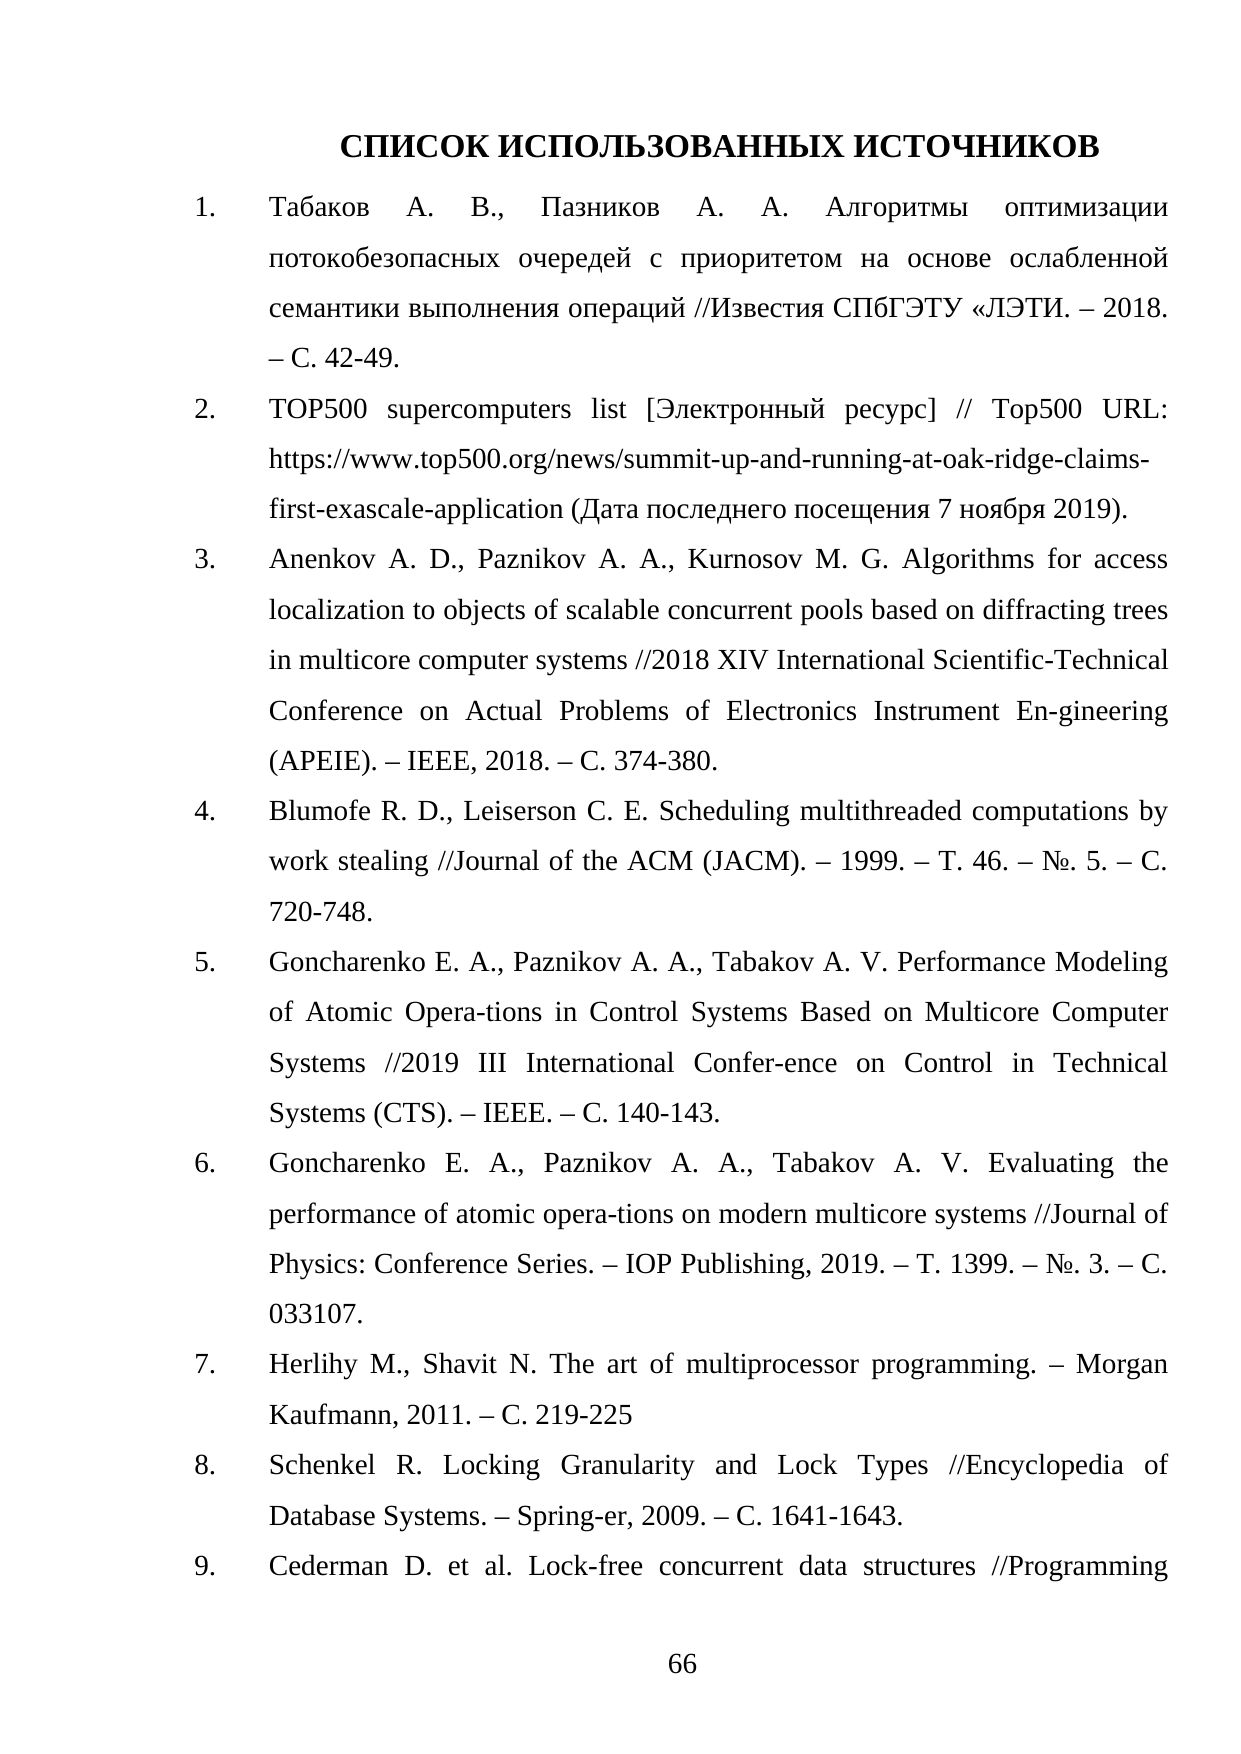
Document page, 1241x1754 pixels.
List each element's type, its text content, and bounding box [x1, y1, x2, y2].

text СПИСОК ИСПОЛЬЗОВАННЫХ ИСТОЧНИКОВ [270, 126, 1169, 164]
list Herlihy M., Shavit N. The art of multiprocessor programming. – Morgan Kaufmann, 2011. – C. 219-225 [194, 1347, 1169, 1431]
list Blumofe R. D., Leiserson C. E. Scheduling multithreaded computations by work stealing //Journal of the ACM (JACM). – 1999. – Т. 46. – №. 5. – С. 720-748. [194, 793, 1169, 927]
list Goncharenko E. A., Paznikov A. A., Tabakov A. V. Performance Modeling of Atomic Opera-tions in Control Systems Based on Multicore Computer Systems //2019 III International Confer-ence on Control in Technical Systems (CTS). – IEEE. – С. 140-143. [194, 944, 1169, 1129]
list Goncharenko E. A., Paznikov A. A., Tabakov A. V. Evaluating the performance of atomic opera-tions on modern multicore systems //Journal of Physics: Conference Series. – IOP Publishing, 2019. – Т. 1399. – №. 3. – С. 033107. [194, 1145, 1169, 1330]
list Schenkel R. Locking Granularity and Lock Types //Encyclopedia of Database Systems. – Spring-er, 2009. – С. 1641-1643. [194, 1447, 1169, 1531]
list TOP500 supercomputers list [Электронный ресурс] // Top500 URL: https://www.top500.org/news/summit-up-and-running-at-oak-ridge-claims-first-exascale-application (Дата последнего посещения 7 ноября 2019). [194, 391, 1169, 525]
list Табаков А. В., Пазников А. А. Алгоритмы оптимизации потокобезопасных очередей с приоритетом на основе ослабленной семантики выполнения операций //Известия СПбГЭТУ «ЛЭТИ. – 2018. – С. 42-49. [194, 189, 1169, 374]
list Anenkov A. D., Paznikov A. A., Kurnosov M. G. Algorithms for access localization to objects of scalable concurrent pools based on diffracting trees in multicore computer systems //2018 XIV International Scientific-Technical Conference on Actual Problems of Electronics Instrument En-gineering (APEIE). – IEEE, 2018. – С. 374-380. [194, 542, 1169, 776]
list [194, 1548, 1169, 1581]
